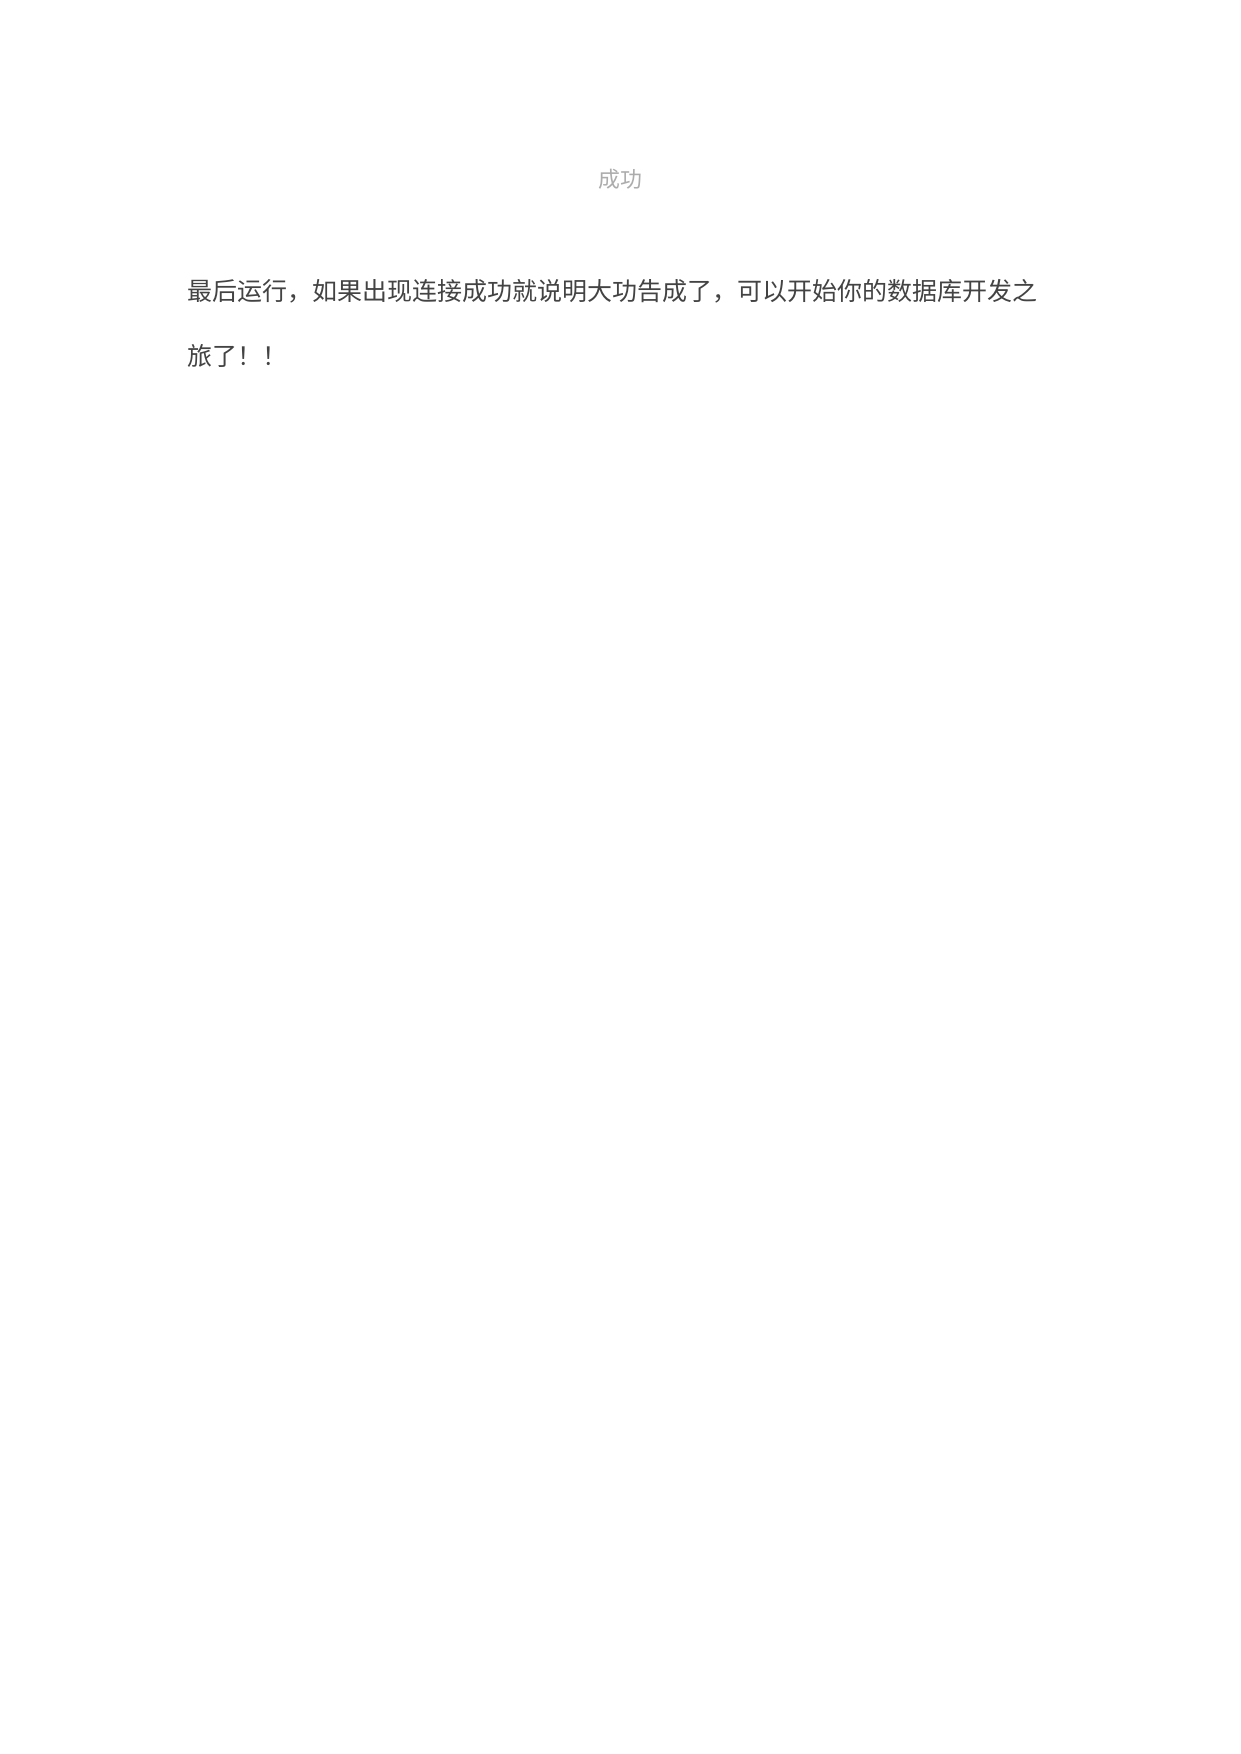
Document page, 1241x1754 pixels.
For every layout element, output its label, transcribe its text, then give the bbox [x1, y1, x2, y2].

text 最后运行，如果出现连接成功就说明大功告成了，可以开始你的数据库开发之旅了！！ [187, 257, 1053, 387]
text 成功 [187, 162, 1053, 194]
